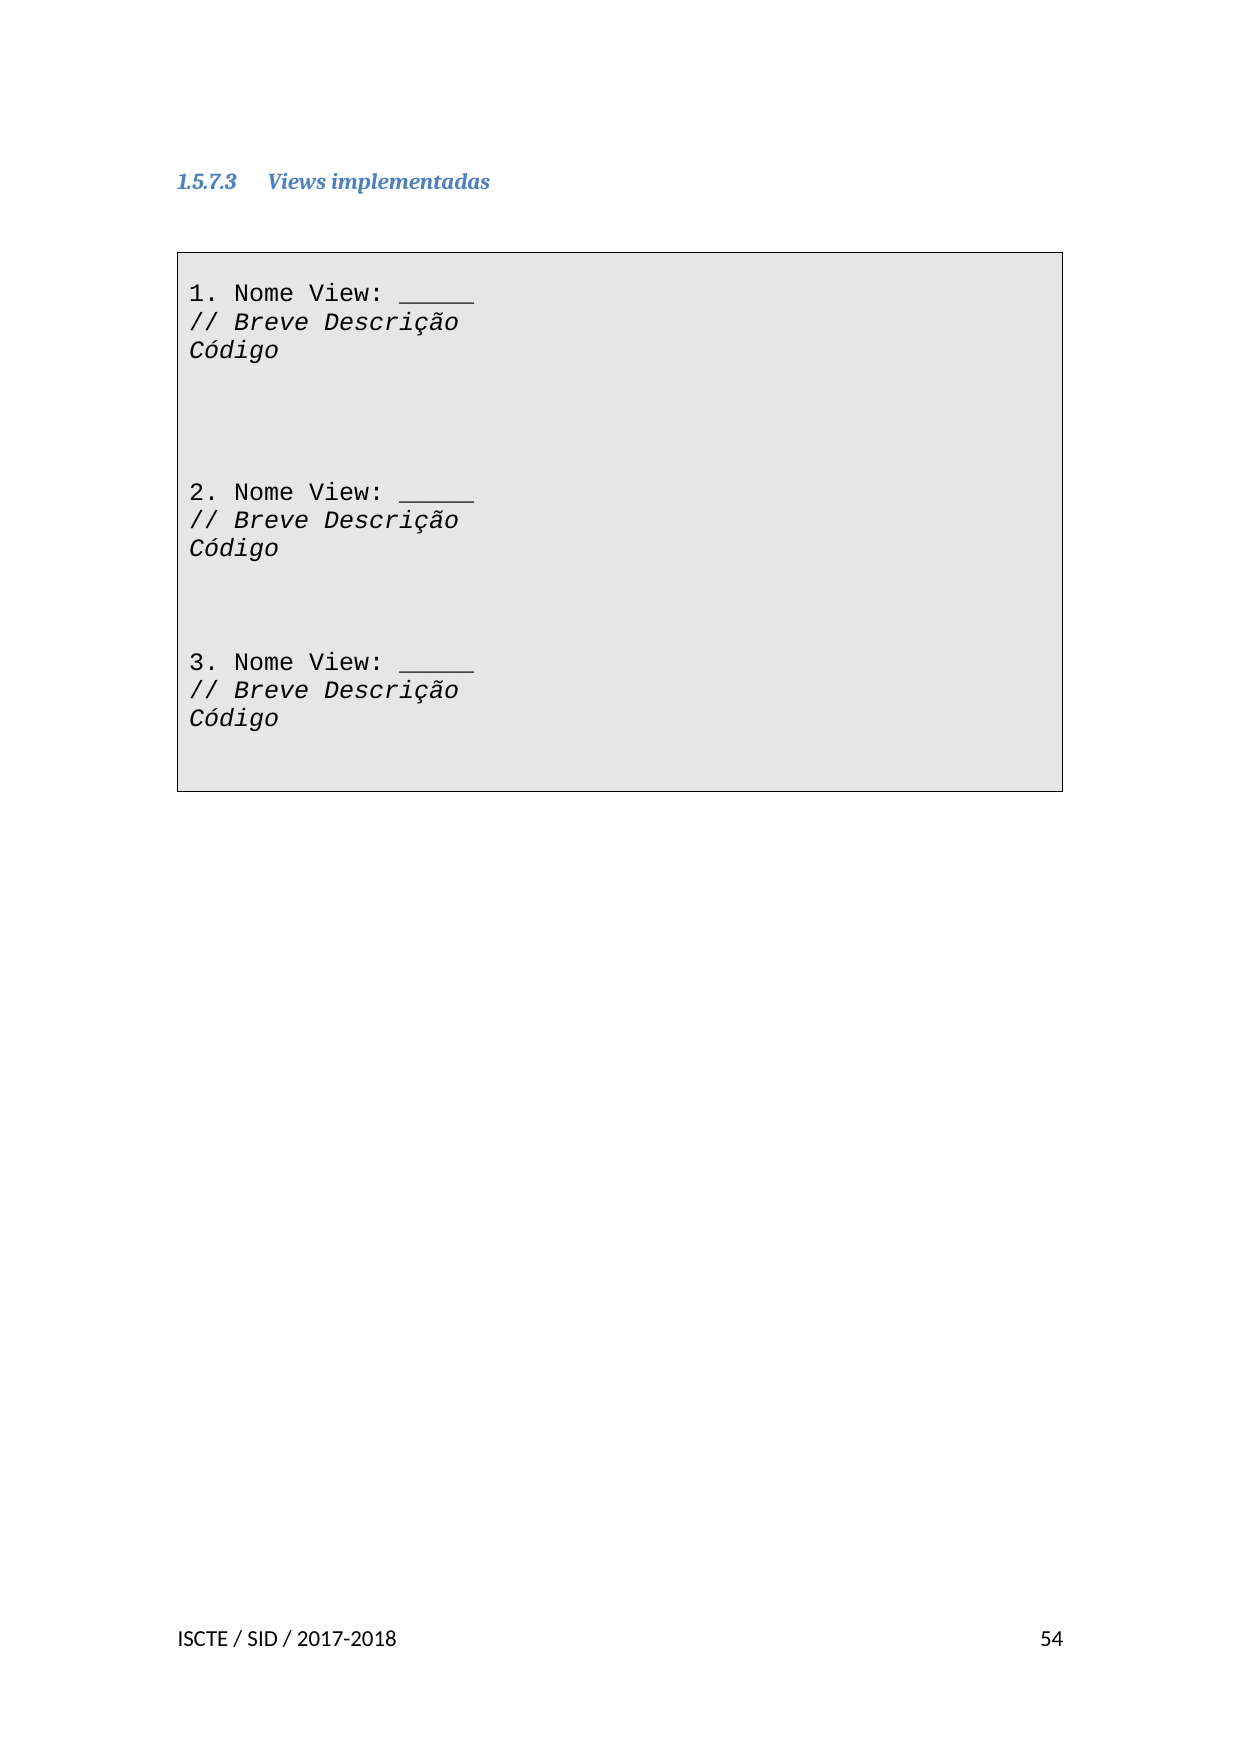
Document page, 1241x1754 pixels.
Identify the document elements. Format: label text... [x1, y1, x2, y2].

subtitle Views implementadas [177, 168, 1063, 195]
table_header 1. Nome View: _____ // Breve Descrição Código 2. Nome View: _____ // Breve Descrição Código 3. Nome View: _____ // Breve Descrição Código [178, 253, 1062, 791]
